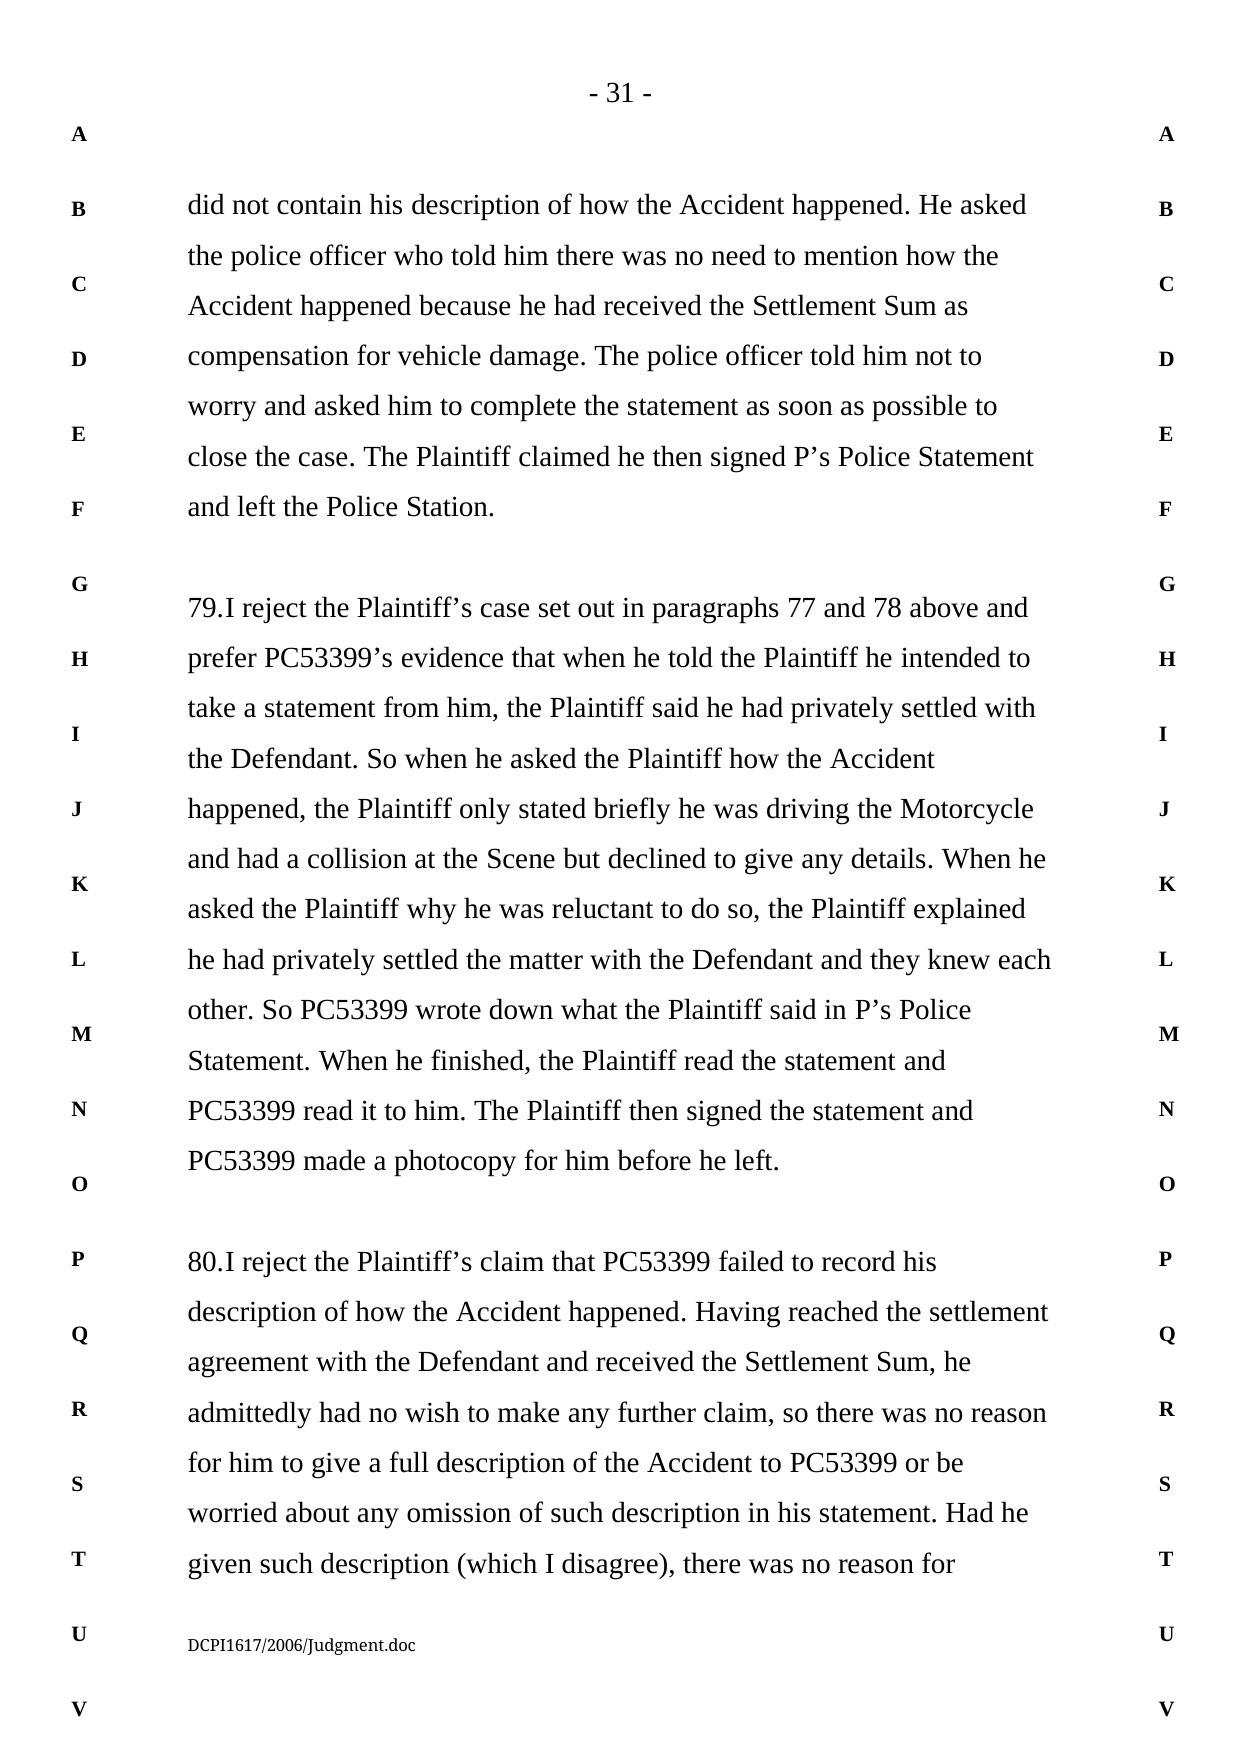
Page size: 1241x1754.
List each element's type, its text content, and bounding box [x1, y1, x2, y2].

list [187, 187, 1053, 523]
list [187, 1244, 1053, 1579]
list I reject the Plaintiff’s case set out in paragraphs 77 and 78 above and prefer PC53399’s evidence that when he told the Plaintiff he intended to take a statement from him, the Plaintiff said he had privately settled with the Defendant. So when he asked the Plaintiff how the Accident happened, the Plaintiff only stated briefly he was driving the Motorcycle and had a collision at the Scene but declined to give any details. When he asked the Plaintiff why he was reluctant to do so, the Plaintiff explained he had privately settled the matter with the Defendant and they knew each other. So PC53399 wrote down what the Plaintiff said in P’s Police Statement. When he finished, the Plaintiff read the statement and PC53399 read it to him. The Plaintiff then signed the statement and PC53399 made a photocopy for him before he left. [187, 590, 1053, 1177]
